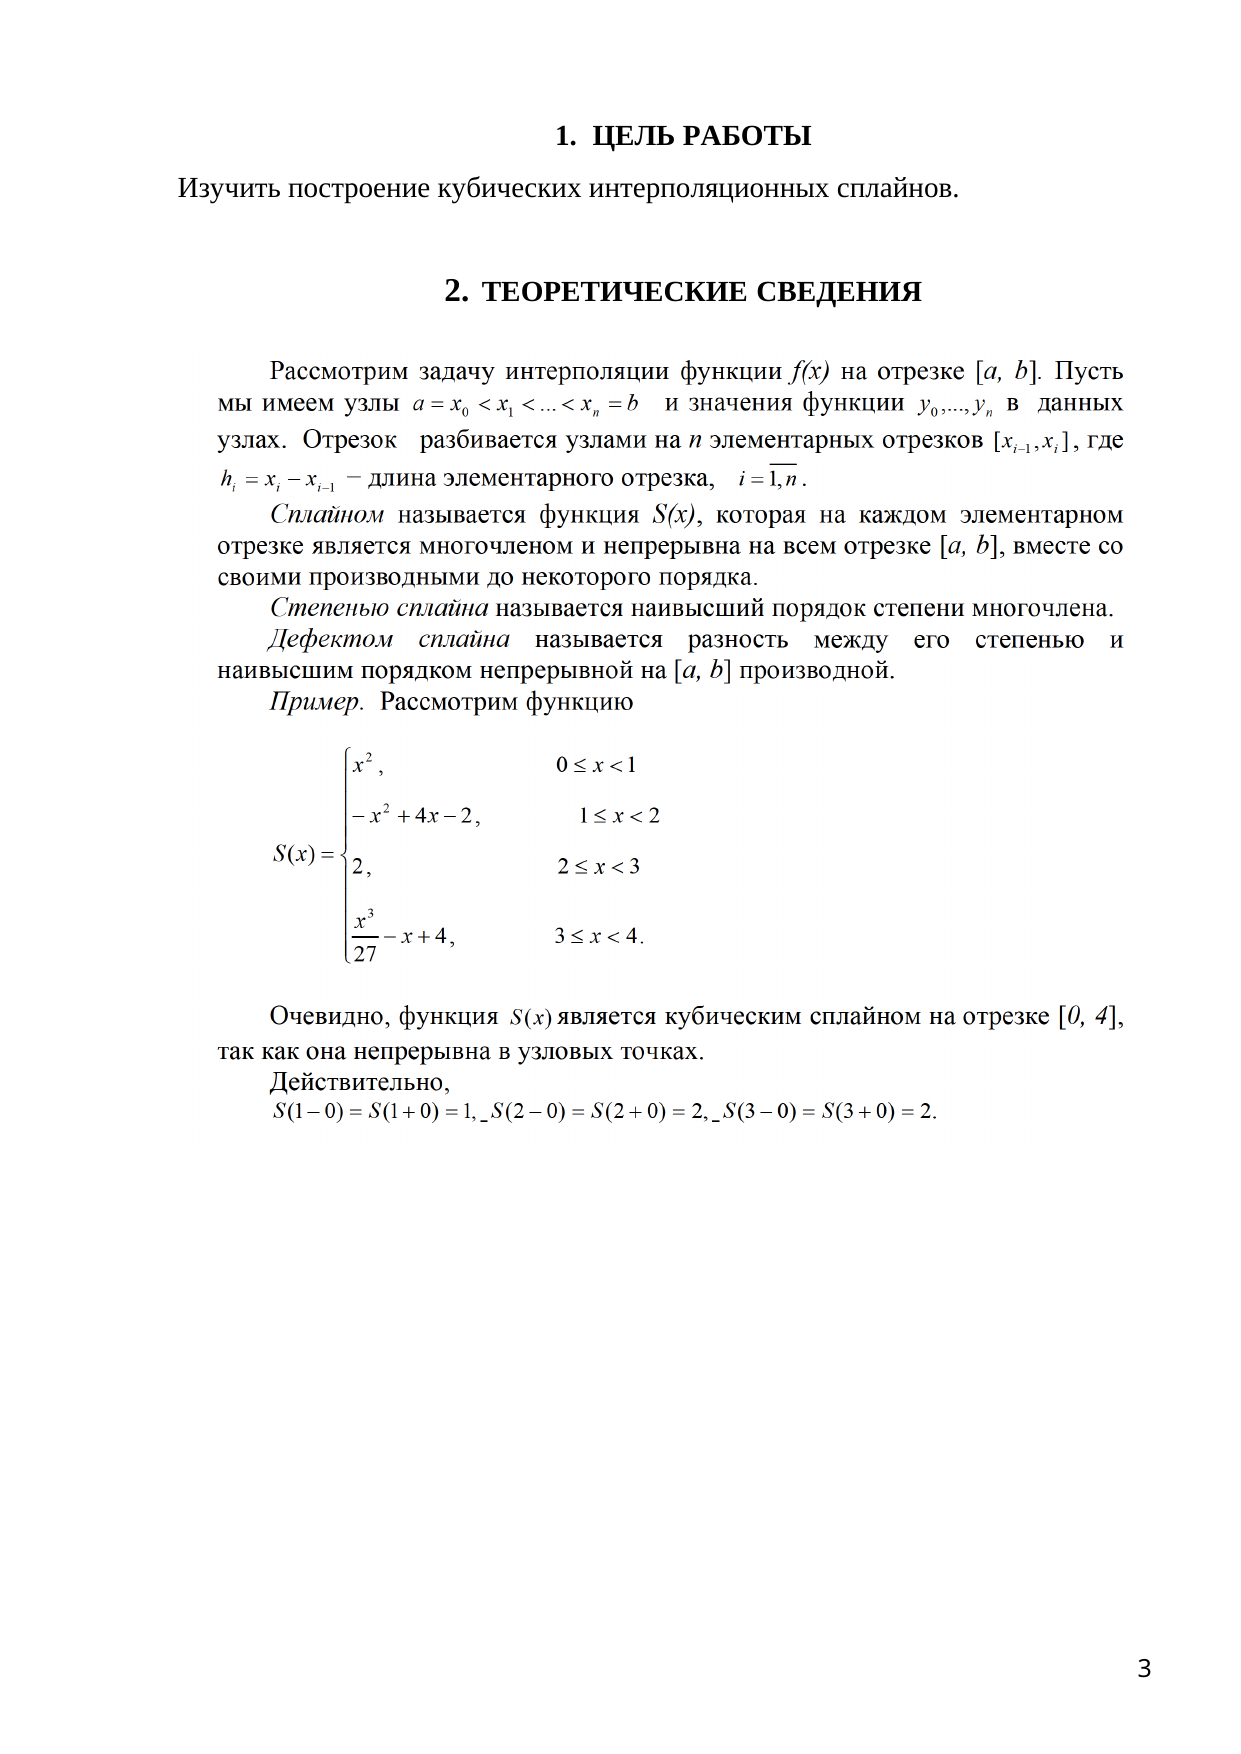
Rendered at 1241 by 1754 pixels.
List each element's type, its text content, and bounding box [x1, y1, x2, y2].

text Изучить построение кубических интерполяционных сплайнов. [177, 170, 1152, 203]
list ЦЕЛЬ РАБОТЫ [215, 118, 1152, 152]
list ТЕОРЕТИЧЕСКИЕ СВЕДЕНИЯ [215, 271, 1152, 309]
picture [176, 342, 1152, 1148]
